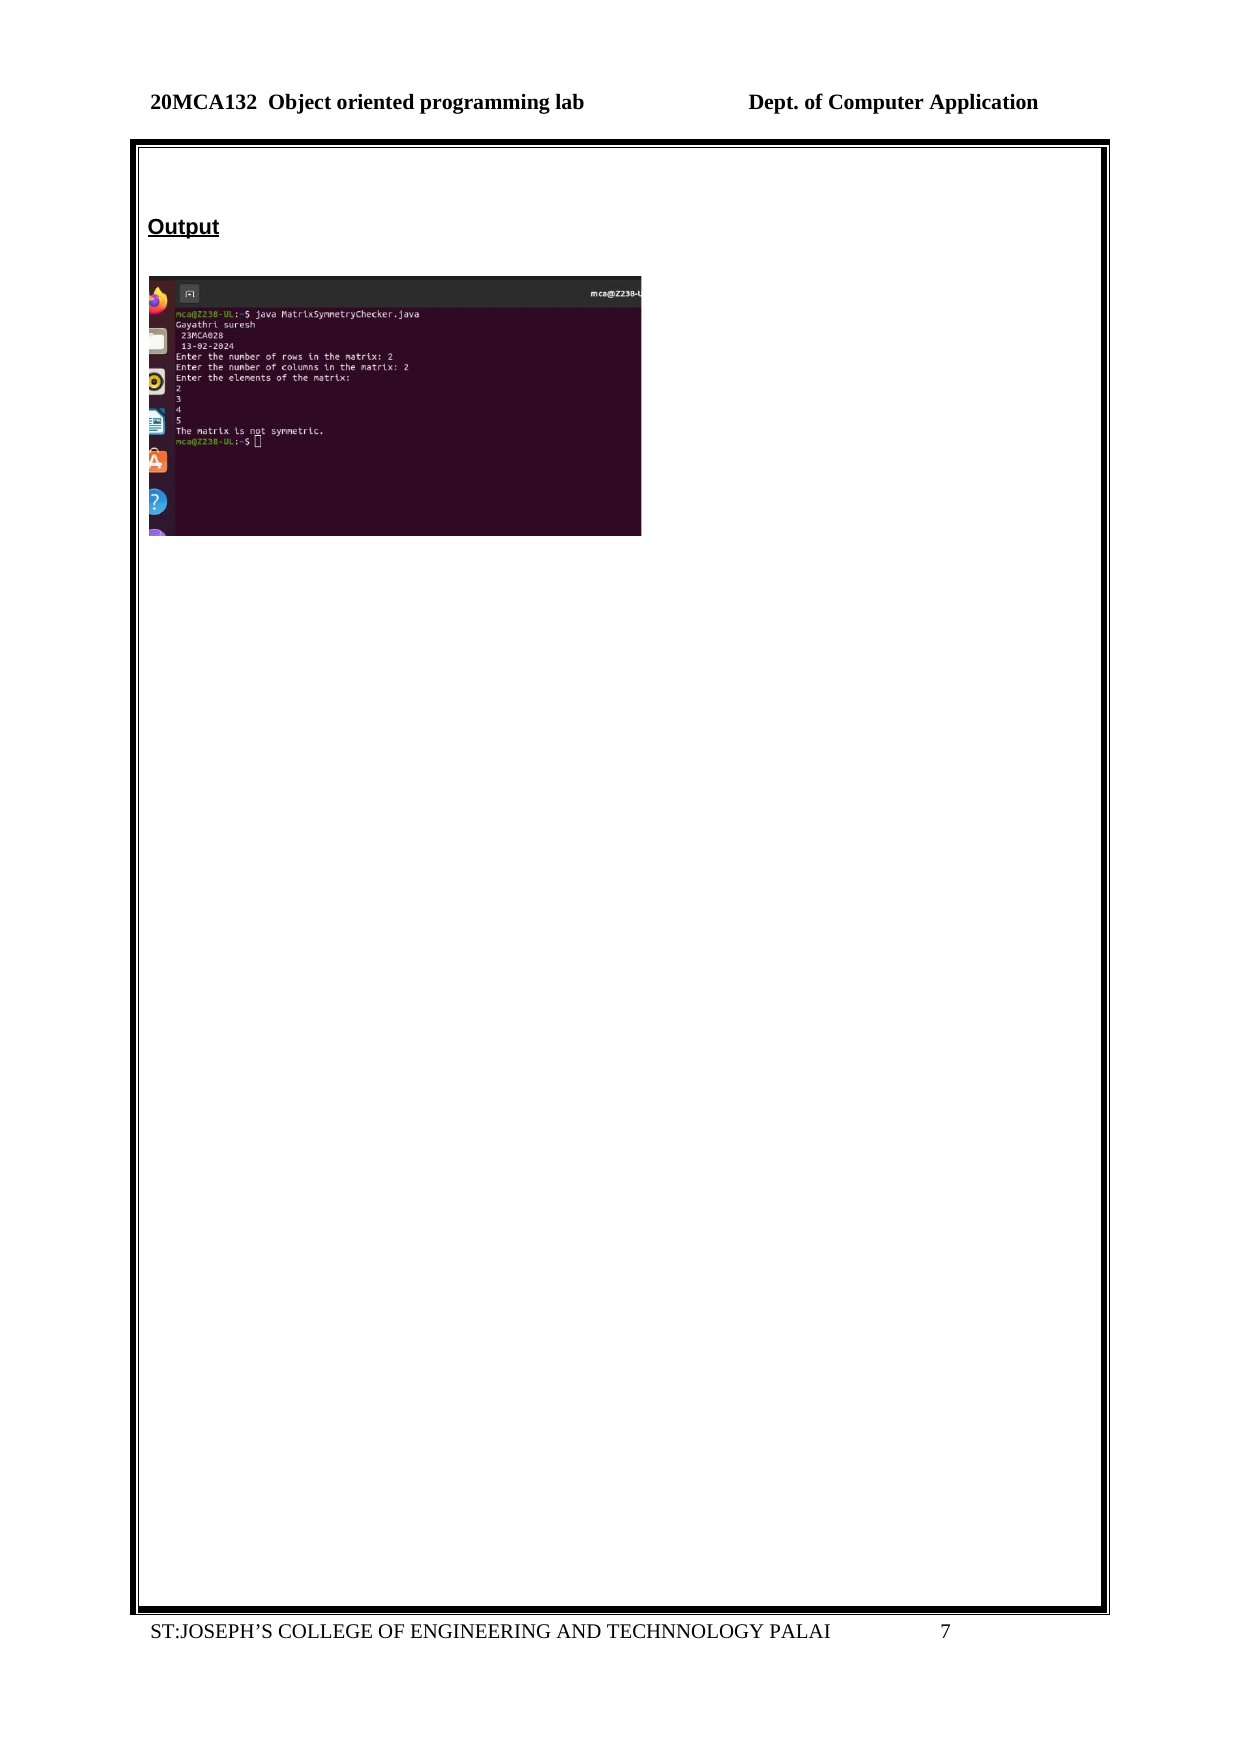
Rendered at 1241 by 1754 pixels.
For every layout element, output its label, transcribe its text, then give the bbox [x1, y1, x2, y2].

picture [149, 276, 642, 536]
subtitle Output [147, 214, 1028, 239]
